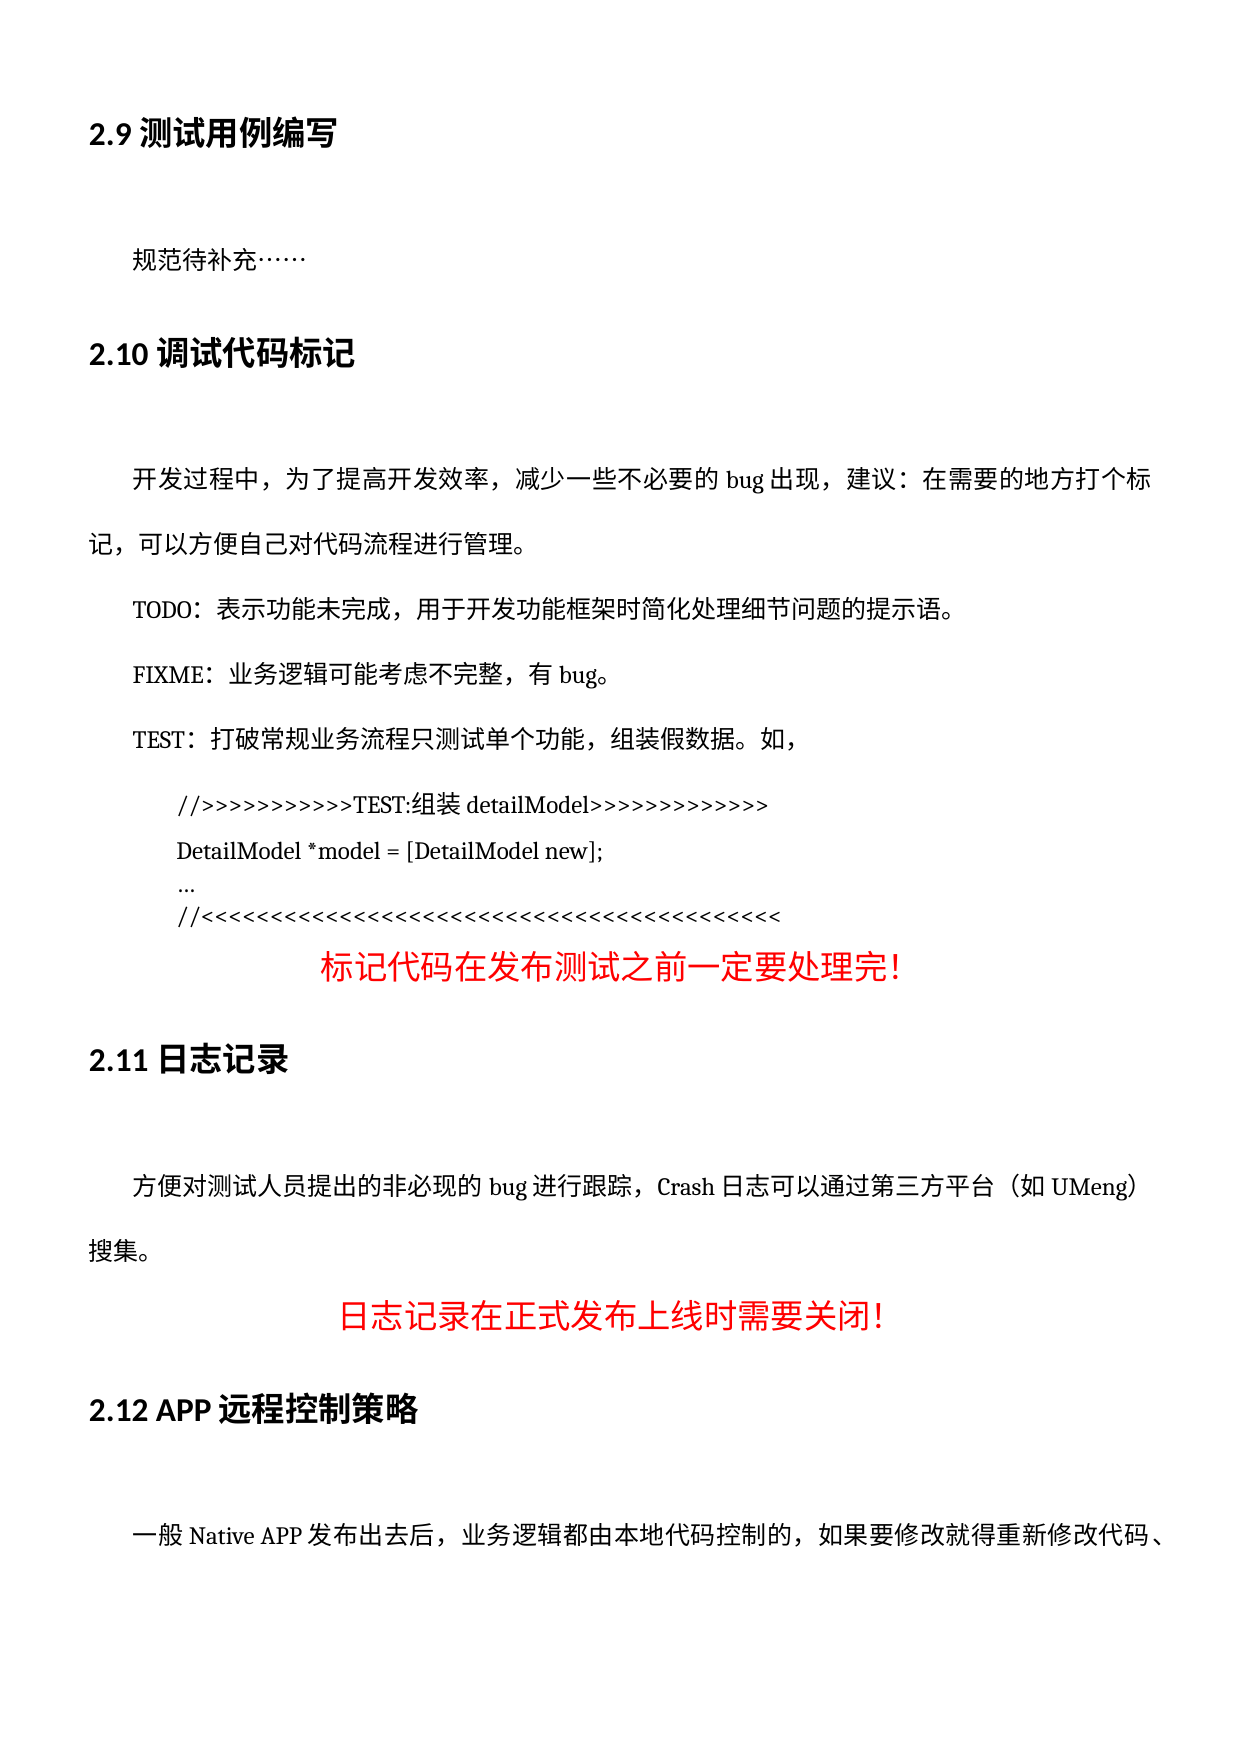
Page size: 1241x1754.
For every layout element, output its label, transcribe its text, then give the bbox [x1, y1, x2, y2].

text 日志记录在正式发布上线时需要关闭！ [89, 1282, 1152, 1347]
text 规范待补充…… [89, 226, 1152, 291]
text FIXME：业务逻辑可能考虑不完整，有bug。 [89, 640, 1152, 705]
text DetailModel *model = [DetailModel new]; [132, 835, 1152, 868]
text //>>>>>>>>>>>TEST:组装detailModel>>>>>>>>>>>>> [132, 770, 1152, 835]
text … [132, 868, 1152, 900]
text 开发过程中，为了提高开发效率，减少一些不必要的bug出现，建议：在需要的地方打个标记，可以方便自己对代码流程进行管理。 [89, 445, 1152, 575]
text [89, 1501, 1152, 1566]
subtitle 2.10 调试代码标记 [89, 318, 1152, 383]
text //<<<<<<<<<<<<<<<<<<<<<<<<<<<<<<<<<<<<<<<<<< [132, 900, 1152, 933]
text 方便对测试人员提出的非必现的bug进行跟踪，Crash日志可以通过第三方平台（如UMeng）搜集。 [89, 1152, 1152, 1282]
text TODO：表示功能未完成，用于开发功能框架时简化处理细节问题的提示语。 [89, 575, 1152, 640]
subtitle 2.12 APP远程控制策略 [89, 1374, 1152, 1439]
subtitle 2.11 日志记录 [89, 1025, 1152, 1090]
subtitle 2.9 测试用例编写 [89, 99, 1152, 164]
text 标记代码在发布测试之前一定要处理完！ [89, 933, 1152, 998]
text TEST：打破常规业务流程只测试单个功能，组装假数据。如， [89, 705, 1152, 770]
